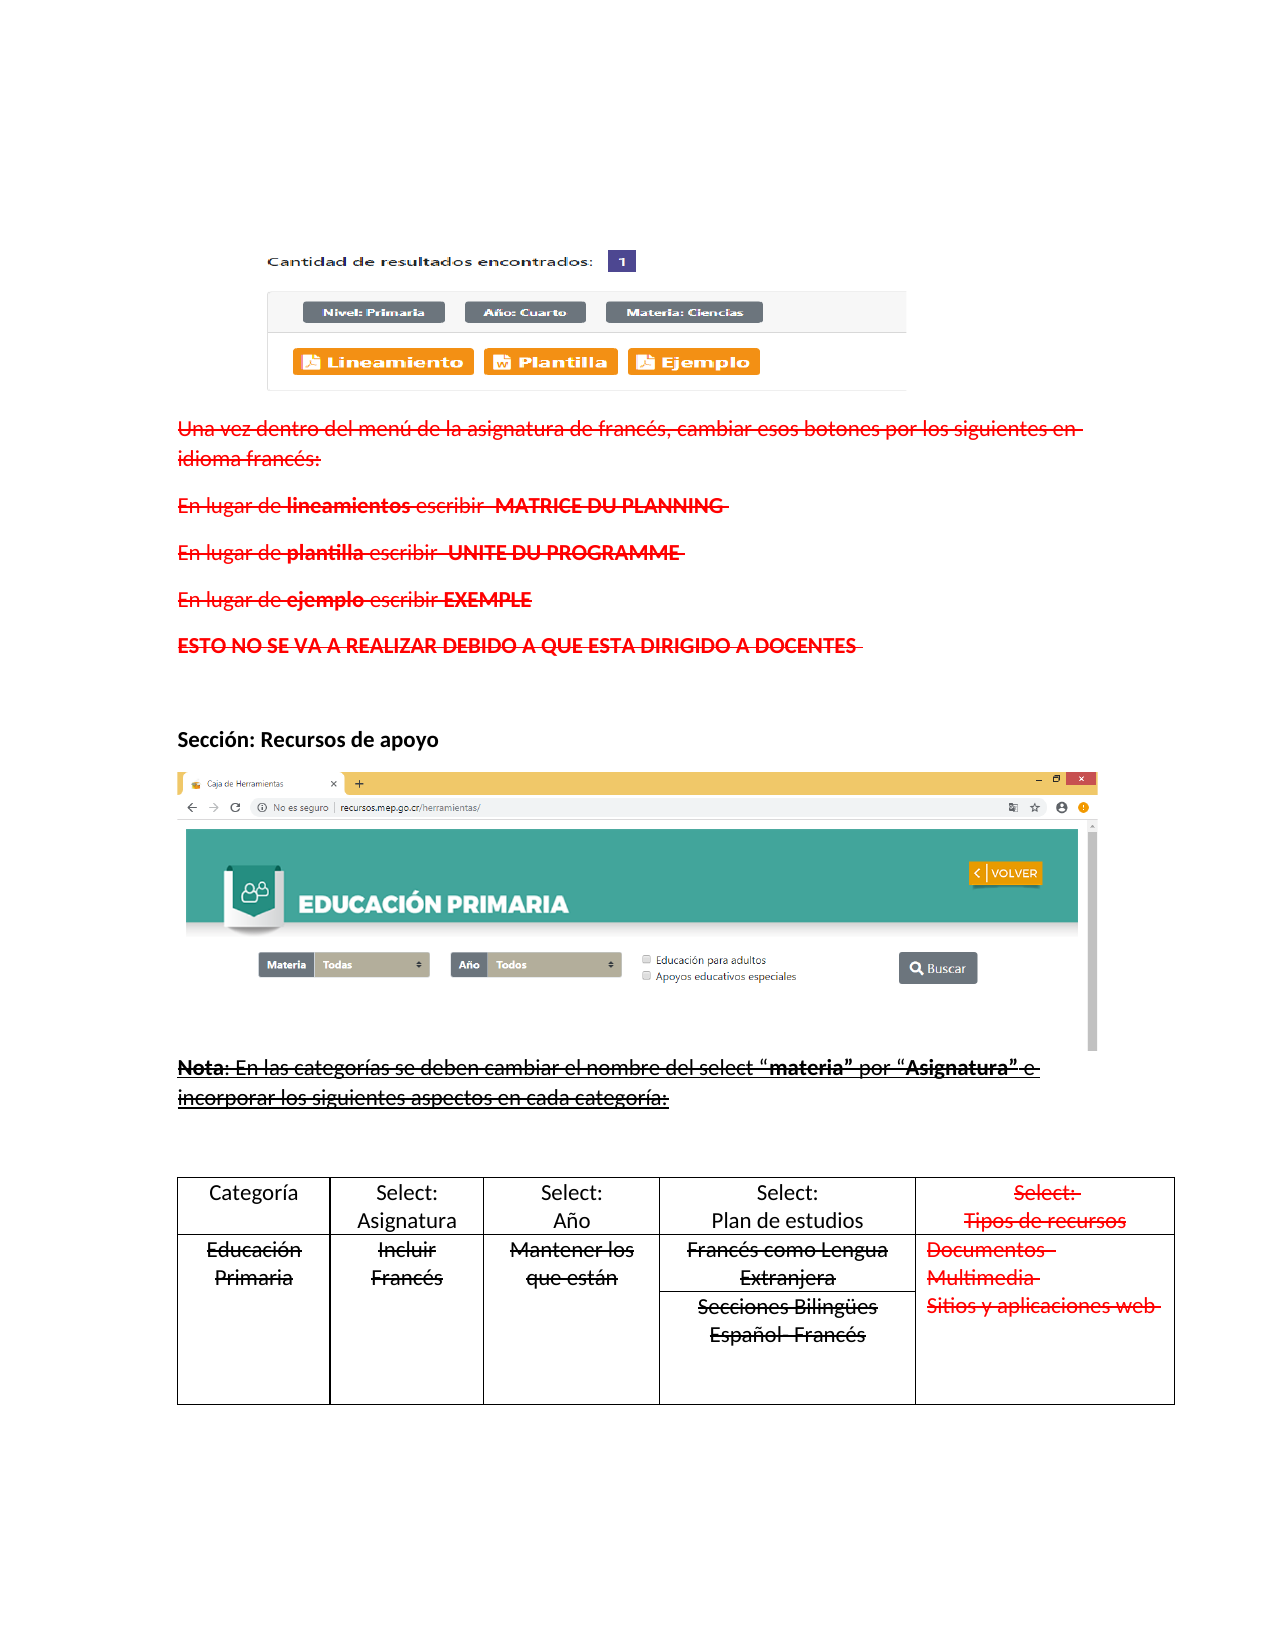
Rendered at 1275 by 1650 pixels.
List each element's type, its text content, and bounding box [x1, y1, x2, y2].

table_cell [916, 1235, 1174, 1404]
table_cell Educación Primaria [178, 1235, 329, 1404]
text Una vez dentro del menú de la asignatura de francés, cambiar esos botones por los siguientes en idioma francés: [177, 414, 1098, 472]
text En lugar de lineamientos escribir MATRICE DU PLANNING [177, 491, 1098, 519]
table_header Select: Plan de estudios [660, 1178, 915, 1234]
text En lugar de plantilla escribir UNITE DU PROGRAMME [177, 538, 1098, 566]
table_cell Secciones Bilingües Español- Francés [660, 1292, 915, 1404]
text Nota: En las categorías se deben cambiar el nombre del select “materia” por “Asignatura” e incorporar los siguientes aspectos en cada categoría: [177, 1051, 1098, 1111]
table_cell Incluir Francés [331, 1235, 483, 1404]
picture [177, 241, 907, 396]
picture [177, 772, 1098, 1051]
table_cell Francés como Lengua Extranjera [660, 1235, 915, 1291]
text ESTO NO SE VA A REALIZAR DEBIDO A QUE ESTA DIRIGIDO A DOCENTES [177, 632, 1098, 659]
table_header Select: Asignatura [331, 1178, 483, 1234]
table_header Categoría [178, 1178, 329, 1234]
text Sección: Recursos de apoyo [177, 725, 1098, 753]
table_header Select: Tipos de recursos [916, 1178, 1174, 1234]
table_header Select: Año [484, 1178, 659, 1234]
table_cell Mantener los que están [484, 1235, 659, 1404]
text En lugar de ejemplo escribir EXEMPLE [177, 585, 1098, 613]
